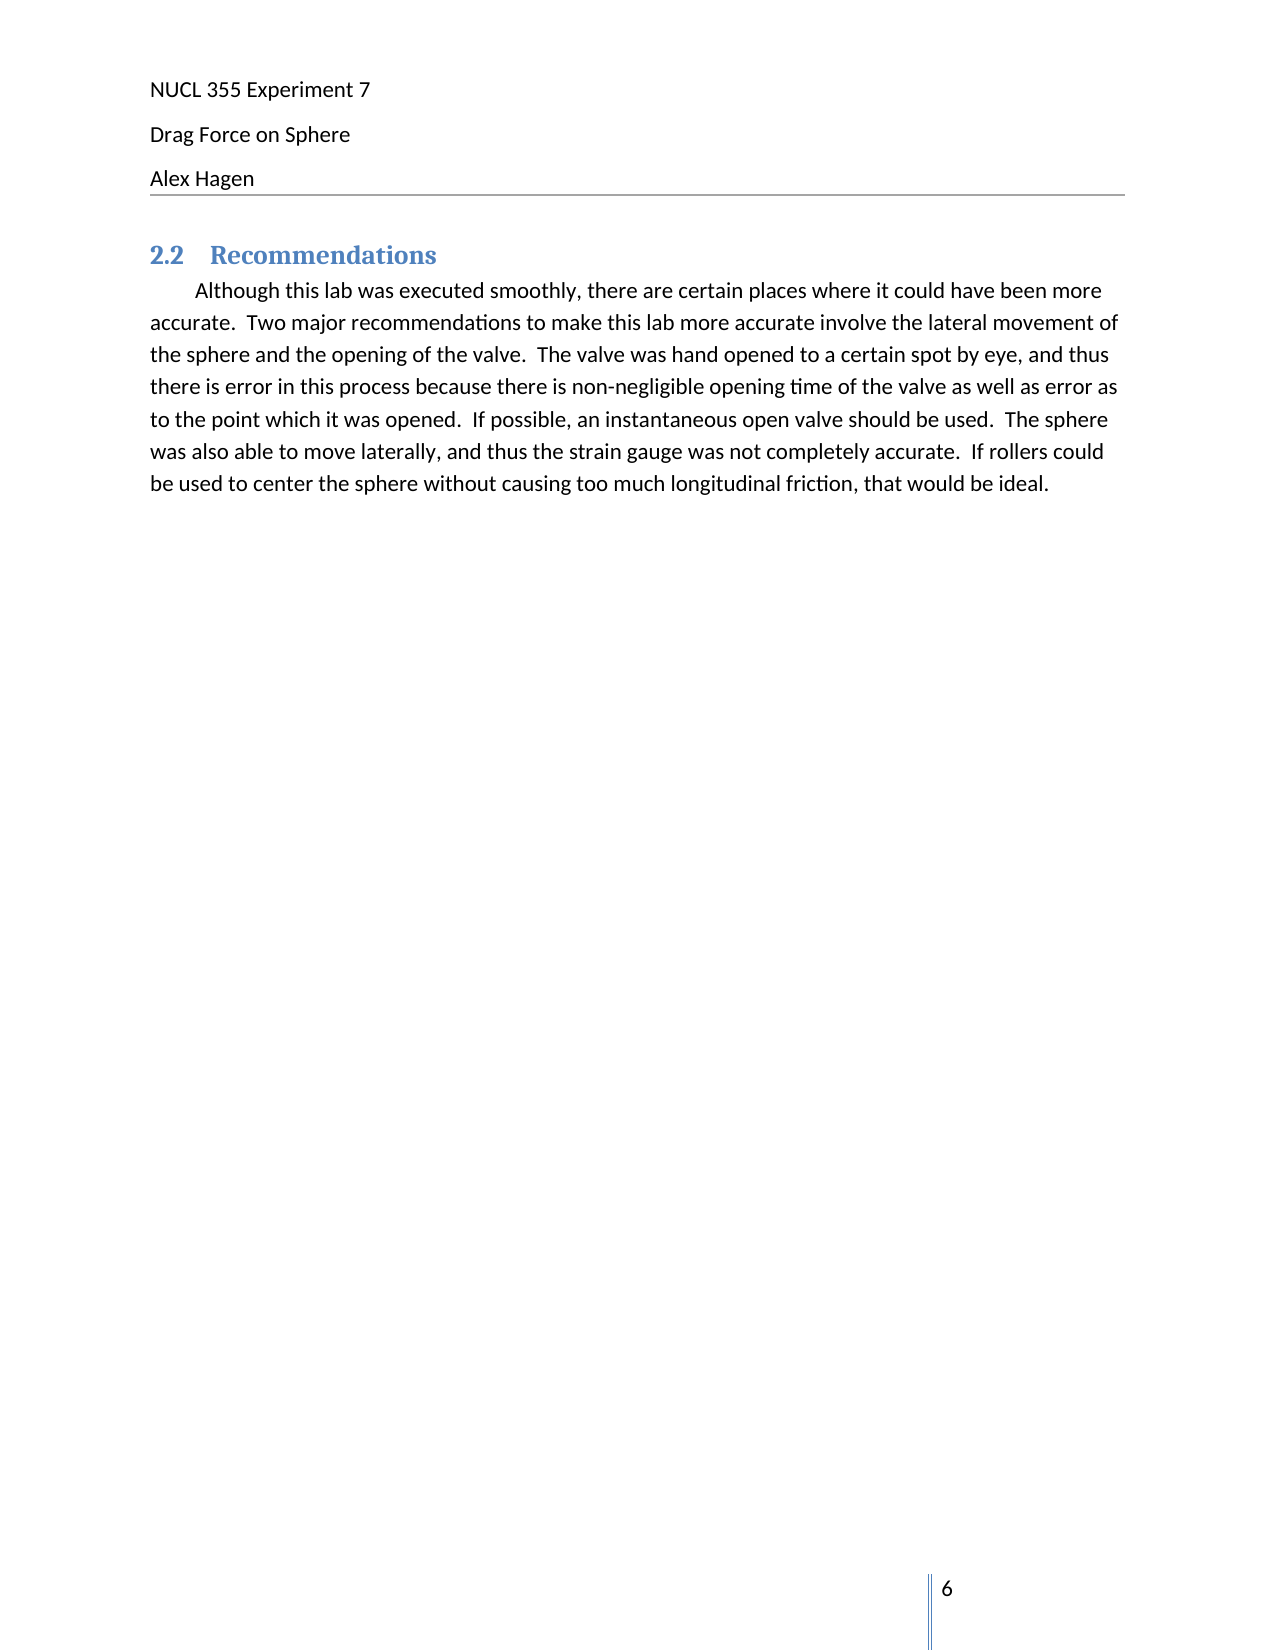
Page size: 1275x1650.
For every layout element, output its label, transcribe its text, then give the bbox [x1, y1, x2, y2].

subtitle Recommendations [150, 240, 1125, 271]
text Although this lab was executed smoothly, there are certain places where it could have been more accurate. Two major recommendations to make this lab more accurate involve the lateral movement of the sphere and the opening of the valve. The valve was hand opened to a certain spot by eye, and thus there is error in this process because there is non-negligible opening time of the valve as well as error as to the point which it was opened. If possible, an instantaneous open valve should be used. The sphere was also able to move laterally, and thus the strain gauge was not completely accurate. If rollers could be used to center the sphere without causing too much longitudinal friction, that would be ideal. [150, 276, 1125, 497]
